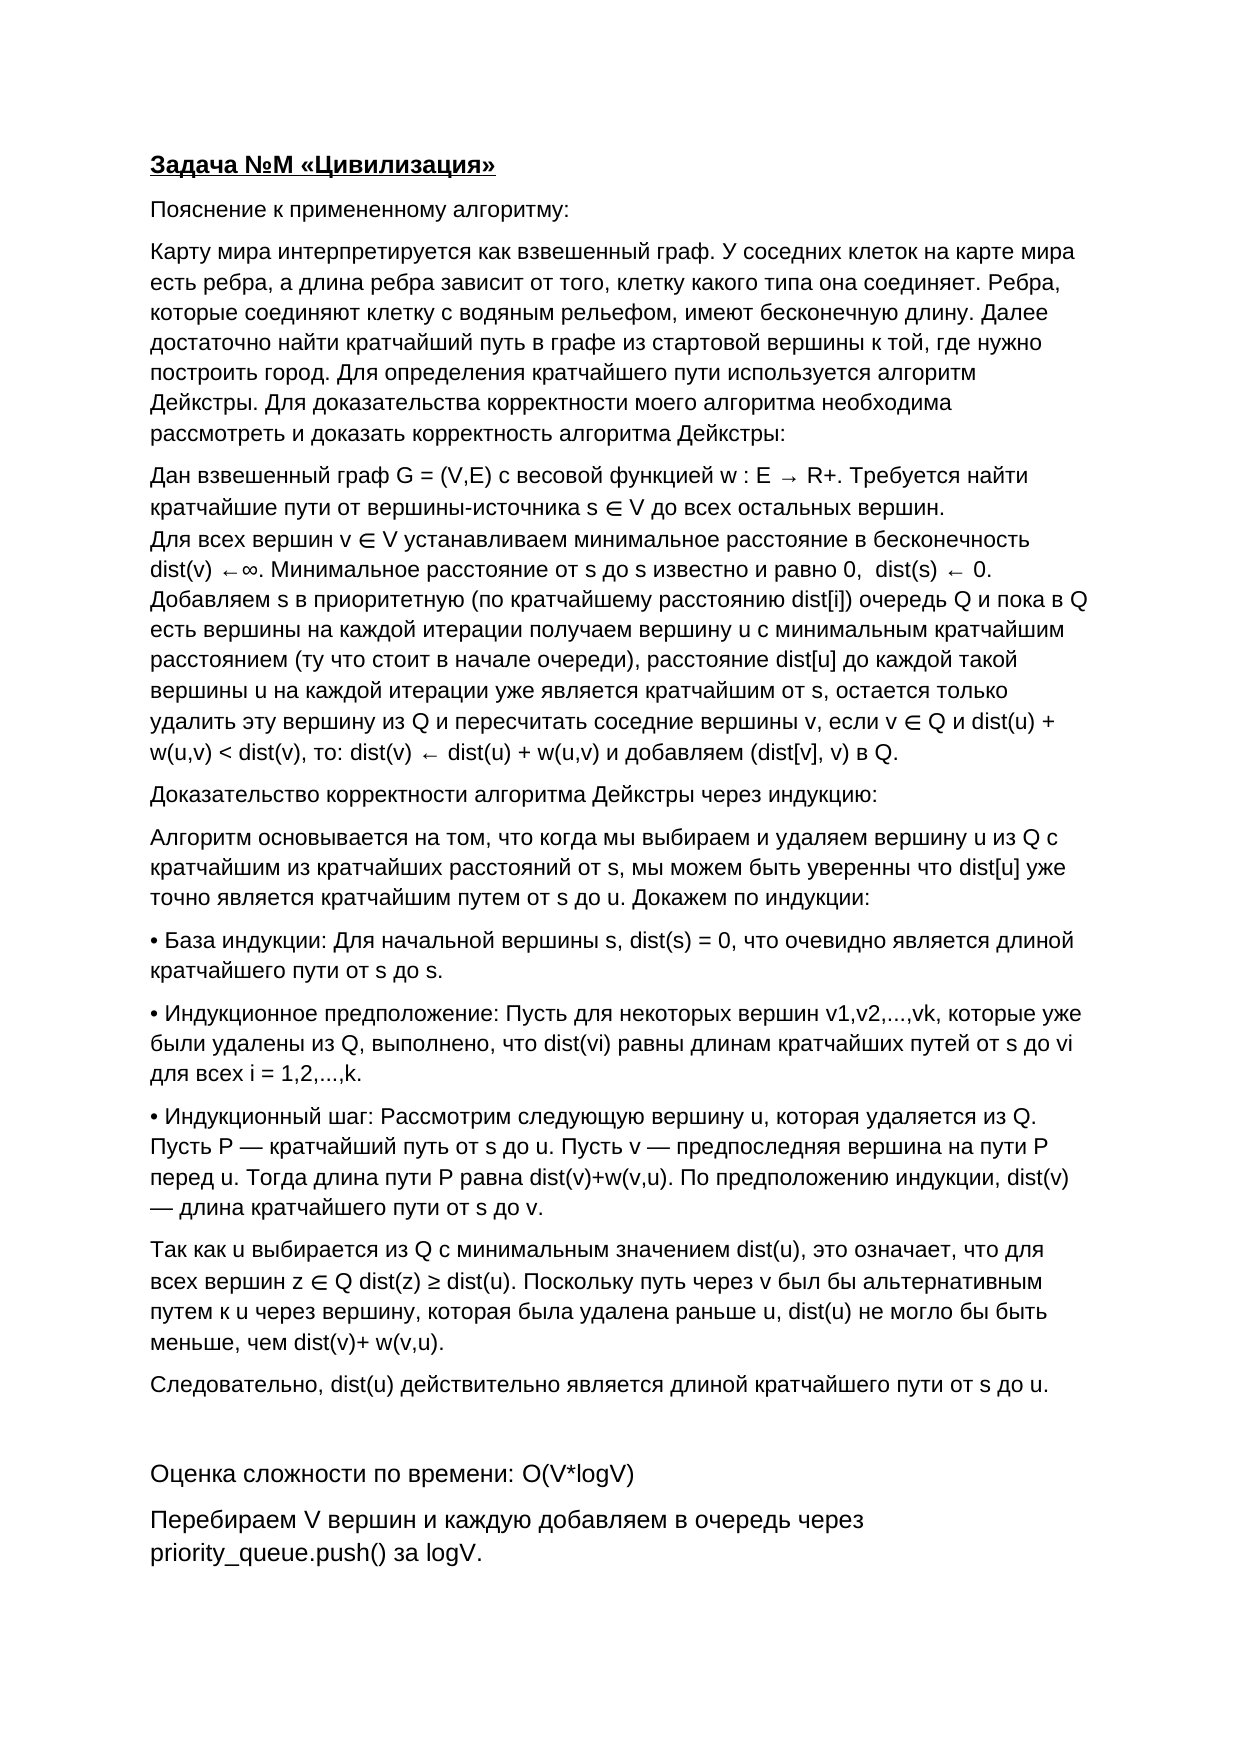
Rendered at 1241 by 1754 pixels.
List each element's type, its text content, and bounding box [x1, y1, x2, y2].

text Дан взвешенный граф G = (V,E) с весовой функцией w : E → R+. Требуется найти кратчайшие пути от вершины-источника s ∈ V до всех остальных вершин. Для всех вершин v ∈ V устанавливаем минимальное расстояние в бесконечность dist(v) ←∞. Минимальное расстояние от s до s известно и равно 0, dist(s) ← 0. Добавляем s в приоритетную (по кратчайшему расстоянию dist[i]) очередь Q и пока в Q есть вершины на каждой итерации получаем вершину u с минимальным кратчайшим расстоянием (ту что стоит в начале очереди), расстояние dist[u] до каждой такой вершины u на каждой итерации уже является кратчайшим от s, остается только удалить эту вершину из Q и пересчитать соседние вершины v, если v ∈ Q и dist(u) + w(u,v) < dist(v), то: dist(v) ← dist(u) + w(u,v) и добавляем (dist[v], v) в Q. [150, 462, 1090, 765]
text Доказательство корректности алгоритма Дейкстры через индукцию: [150, 781, 1090, 807]
text • База индукции: Для начальной вершины s, dist(s) = 0, что очевидно является длиной кратчайшего пути от s до s. [150, 927, 1090, 983]
text • Индукционное предположение: Пусть для некоторых вершин v1,v2,...,vk, которые уже были удалены из Q, выполнено, что dist(vi) равны длинам кратчайших путей от s до vi для всех i = 1,2,...,k. [150, 1000, 1090, 1087]
text Перебираем V вершин и каждую добавляем в очередь через priority_queue.push() за logV. [150, 1505, 1090, 1567]
text Оценка сложности по времени: O(V*logV) [150, 1459, 1090, 1488]
text Алгоритм основывается на том, что когда мы выбираем и удаляем вершину u из Q с кратчайшим из кратчайших расстояний от s, мы можем быть уверенны что dist[u] уже точно является кратчайшим путем от s до u. Докажем по индукции: [150, 824, 1090, 911]
text Пояснение к примененному алгоритму: [150, 196, 1090, 222]
text Следовательно, dist(u) действительно является длиной кратчайшего пути от s до u. [150, 1371, 1090, 1397]
text Задача №M «Цивилизация» [150, 150, 1090, 179]
text Карту мира интерпретируется как взвешенный граф. У соседних клеток на карте мира есть ребра, а длина ребра зависит от того, клетку какого типа она соединяет. Ребра, которые соединяют клетку с водяным рельефом, имеют бесконечную длину. Далее достаточно найти кратчайший путь в графе из стартовой вершины к той, где нужно построить город. Для определения кратчайшего пути используется алгоритм Дейкстры. Для доказательства корректности моего алгоритма необходима рассмотреть и доказать корректность алгоритма Дейкстры: [150, 238, 1090, 446]
text Так как u выбирается из Q с минимальным значением dist(u), это означает, что для всех вершин z ∈ Q dist(z) ≥ dist(u). Поскольку путь через v был бы альтернативным путем к u через вершину, которая была удалена раньше u, dist(u) не могло бы быть меньше, чем dist(v)+ w(v,u). [150, 1236, 1090, 1355]
text • Индукционный шаг: Рассмотрим следующую вершину u, которая удаляется из Q. Пусть P — кратчайший путь от s до u. Пусть v — предпоследняя вершина на пути P перед u. Тогда длина пути P равна dist(v)+w(v,u). По предположению индукции, dist(v) — длина кратчайшего пути от s до v. [150, 1103, 1090, 1220]
